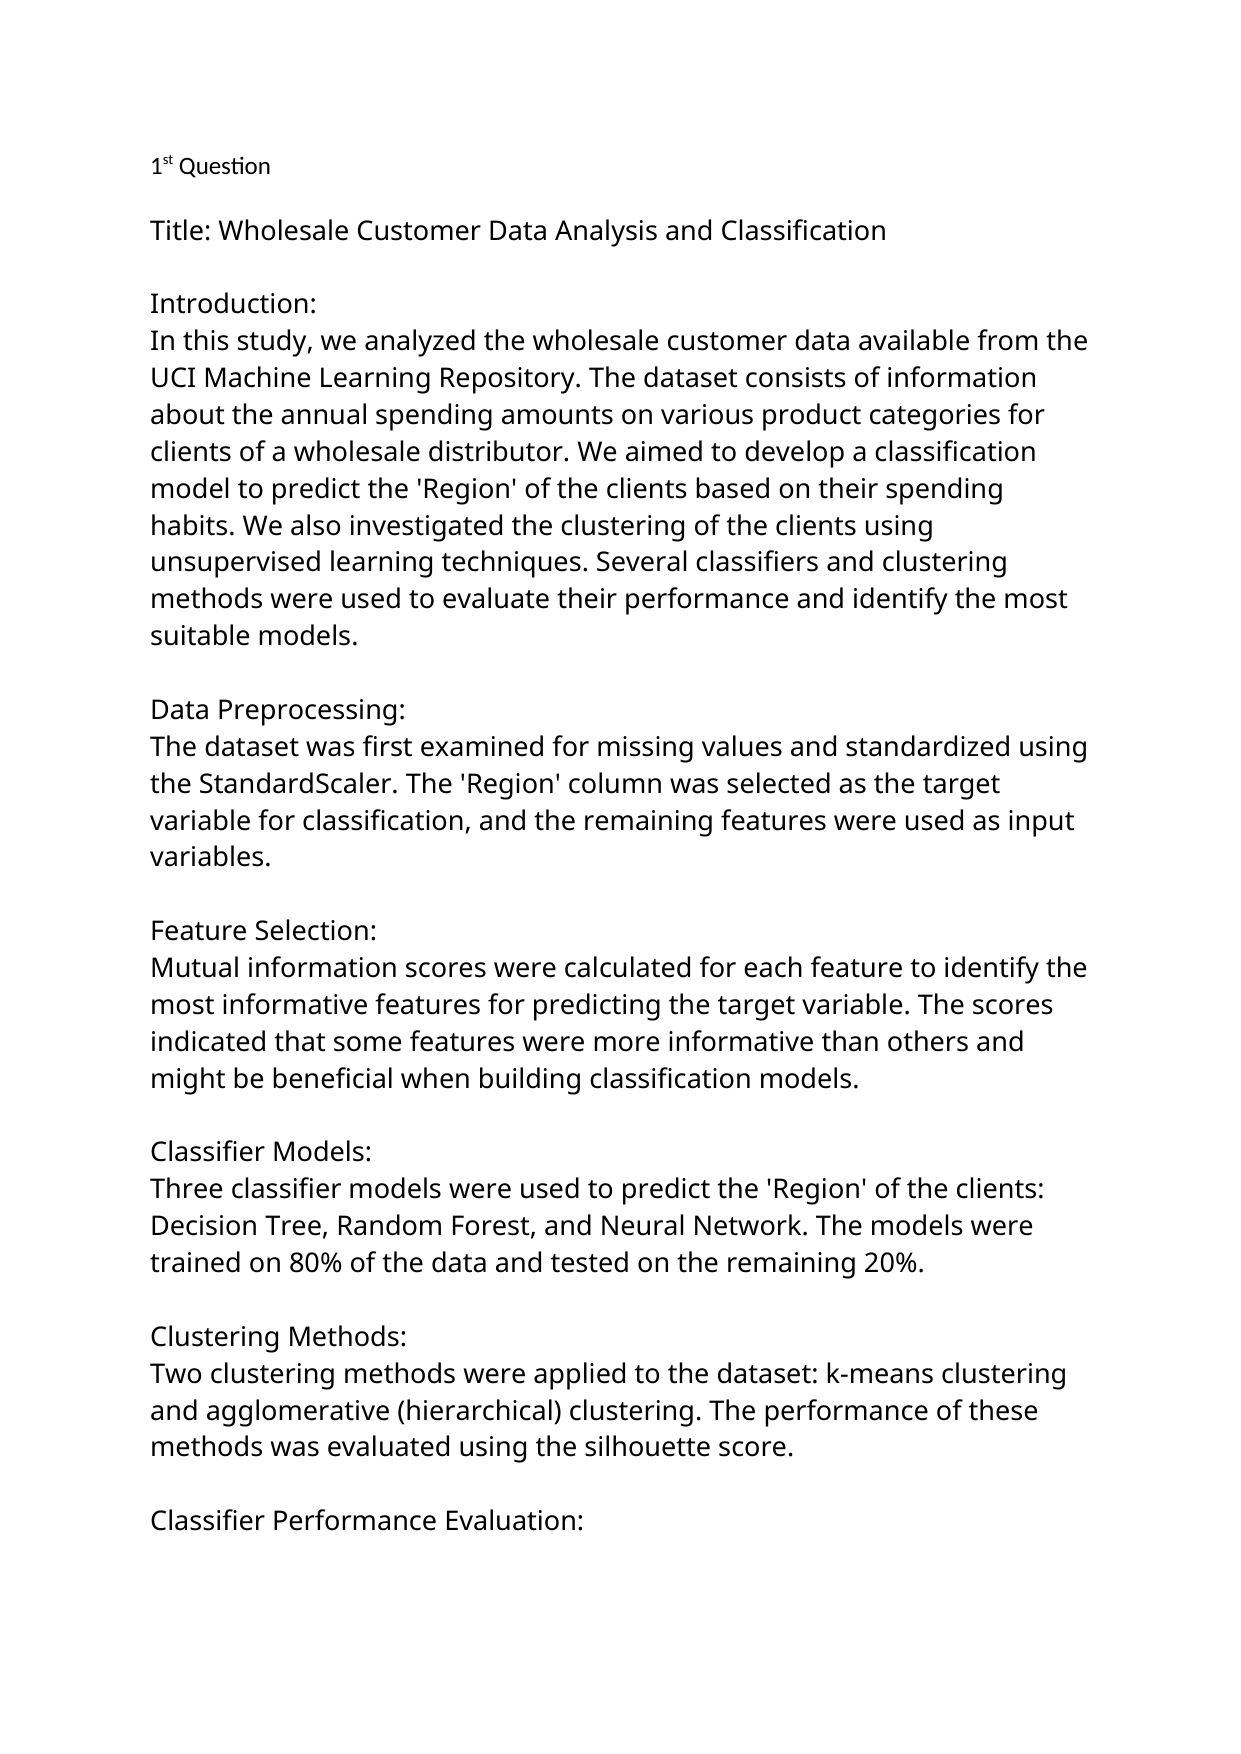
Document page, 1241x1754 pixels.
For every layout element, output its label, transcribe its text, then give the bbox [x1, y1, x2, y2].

text Classifier Performance Evaluation: [150, 1502, 1090, 1538]
text Two clustering methods were applied to the dataset: k-means clustering and agglomerative (hierarchical) clustering. The performance of these methods was evaluated using the silhouette score. [150, 1354, 1090, 1465]
text Feature Selection: [150, 912, 1090, 948]
text Classifier Models: [150, 1133, 1090, 1170]
text Data Preprocessing: [150, 690, 1090, 727]
text In this study, we analyzed the wholesale customer data available from the UCI Machine Learning Repository. The dataset consists of information about the annual spending amounts on various product categories for clients of a wholesale distributor. We aimed to develop a classification model to predict the 'Region' of the clients based on their spending habits. We also investigated the clustering of the clients using unsupervised learning techniques. Several classifiers and clustering methods were used to evaluate their performance and identify the most suitable models. [150, 322, 1090, 653]
text Mutual information scores were calculated for each feature to identify the most informative features for predicting the target variable. The scores indicated that some features were more informative than others and might be beneficial when building classification models. [150, 948, 1090, 1096]
text 1st Question [150, 150, 1090, 181]
text Clustering Methods: [150, 1317, 1090, 1354]
text Title: Wholesale Customer Data Analysis and Classification [150, 211, 1090, 248]
text Three classifier models were used to predict the 'Region' of the clients: Decision Tree, Random Forest, and Neural Network. The models were trained on 80% of the data and tested on the remaining 20%. [150, 1170, 1090, 1280]
text The dataset was first examined for missing values and standardized using the StandardScaler. The 'Region' column was selected as the target variable for classification, and the remaining features were used as input variables. [150, 727, 1090, 875]
text Introduction: [150, 285, 1090, 322]
